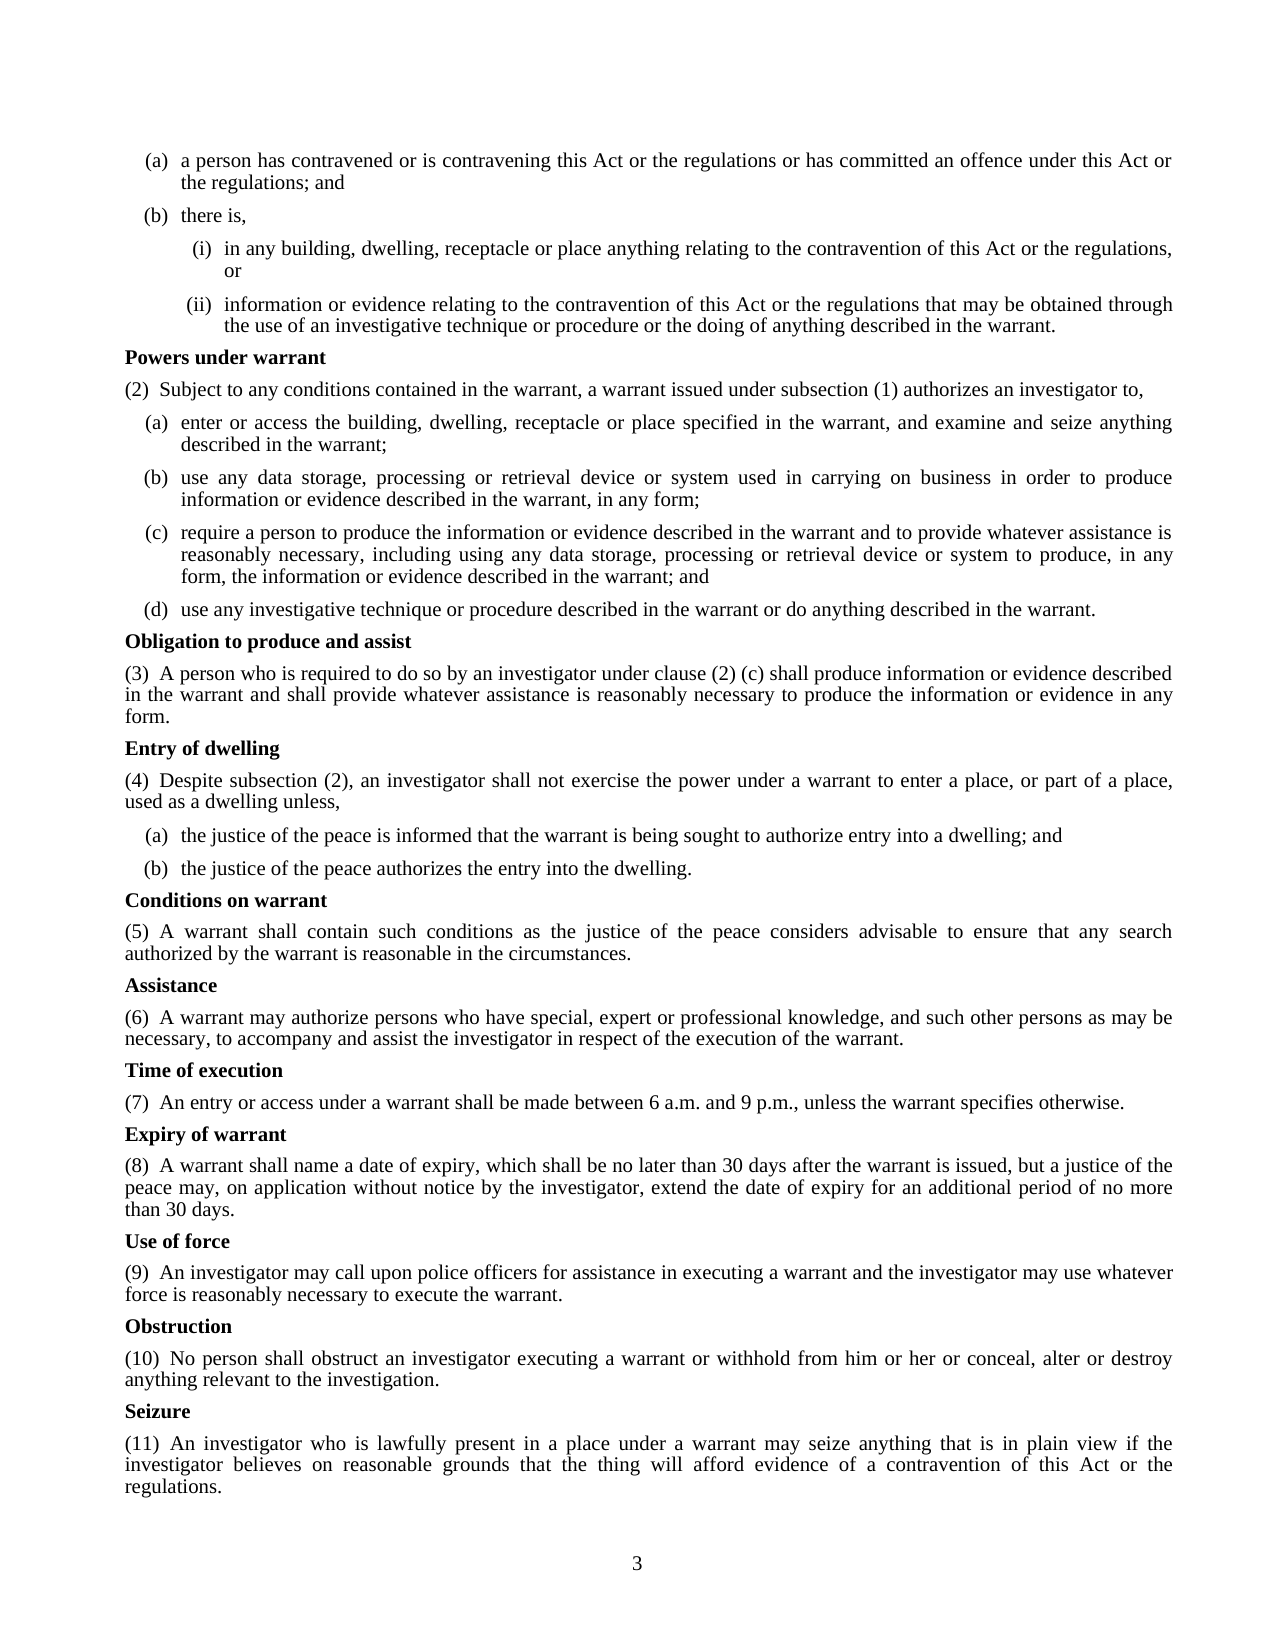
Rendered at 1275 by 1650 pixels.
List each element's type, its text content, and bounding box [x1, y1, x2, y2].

text (b) there is, [124, 205, 1174, 227]
text (ii) information or evidence relating to the contravention of this Act or the regulations that may be obtained through the use of an investigative technique or procedure or the doing of anything described in the warrant. [124, 293, 1174, 337]
text Powers under warrant [124, 349, 1174, 368]
text (b) the justice of the peace authorizes the entry into the dwelling. [124, 858, 1174, 880]
text (9) An investigator may call upon police officers for assistance in executing a warrant and the investigator may use whatever force is reasonably necessary to execute the warrant. [124, 1262, 1174, 1306]
text (a) the justice of the peace is informed that the warrant is being sought to authorize entry into a dwelling; and [124, 825, 1174, 846]
text (c) require a person to produce the information or evidence described in the warrant and to provide whatever assistance is reasonably necessary, including using any data storage, processing or retrieval device or system to produce, in any form, the information or evidence described in the warrant; and [124, 522, 1174, 588]
text (11) An investigator who is lawfully present in a place under a warrant may seize anything that is in plain view if the investigator believes on reasonable grounds that the thing will afford evidence of a contravention of this Act or the regulations. [124, 1433, 1174, 1498]
text (i) in any building, dwelling, receptacle or place anything relating to the contravention of this Act or the regulations, or [124, 238, 1174, 282]
text Conditions on warrant [124, 892, 1174, 911]
text (6) A warrant may authorize persons who have special, expert or professional knowledge, and such other persons as may be necessary, to accompany and assist the investigator in respect of the execution of the warrant. [124, 1007, 1174, 1050]
text (a) enter or access the building, dwelling, receptacle or place specified in the warrant, and examine and seize anything described in the warrant; [124, 412, 1174, 456]
text Obligation to produce and assist [124, 633, 1174, 652]
text Use of force [124, 1233, 1174, 1252]
text Assistance [124, 977, 1174, 996]
text Obstruction [124, 1318, 1174, 1337]
text (d) use any investigative technique or procedure described in the warrant or do anything described in the warrant. [124, 599, 1174, 621]
text Time of execution [124, 1063, 1174, 1081]
text (b) use any data storage, processing or retrieval device or system used in carrying on business in order to produce information or evidence described in the warrant, in any form; [124, 467, 1174, 511]
text (a) a person has contravened or is contravening this Act or the regulations or has committed an offence under this Act or the regulations; and [124, 150, 1174, 193]
text (3) A person who is required to do so by an investigator under clause (2) (c) shall produce information or evidence described in the warrant and shall provide whatever assistance is reasonably necessary to produce the information or evidence in any form. [124, 663, 1174, 728]
text (7) An entry or access under a warrant shall be made between 6 a.m. and 9 p.m., unless the warrant specifies otherwise. [124, 1092, 1174, 1114]
text Expiry of warrant [124, 1126, 1174, 1145]
text (10) No person shall obstruct an investigator executing a warrant or withhold from him or her or conceal, alter or destroy anything relevant to the investigation. [124, 1347, 1174, 1391]
text Seizure [124, 1403, 1174, 1422]
text (4) Despite subsection (2), an investigator shall not exercise the power under a warrant to enter a place, or part of a place, used as a dwelling unless, [124, 769, 1174, 813]
text (2) Subject to any conditions contained in the warrant, a warrant issued under subsection (1) authorizes an investigator to, [124, 379, 1174, 401]
text (5) A warrant shall contain such conditions as the justice of the peace considers advisable to ensure that any search authorized by the warrant is reasonable in the circumstances. [124, 921, 1174, 965]
text (8) A warrant shall name a date of expiry, which shall be no later than 30 days after the warrant is issued, but a justice of the peace may, on application without notice by the investigator, extend the date of expiry for an additional period of no more than 30 days. [124, 1155, 1174, 1221]
text Entry of dwelling [124, 740, 1174, 759]
